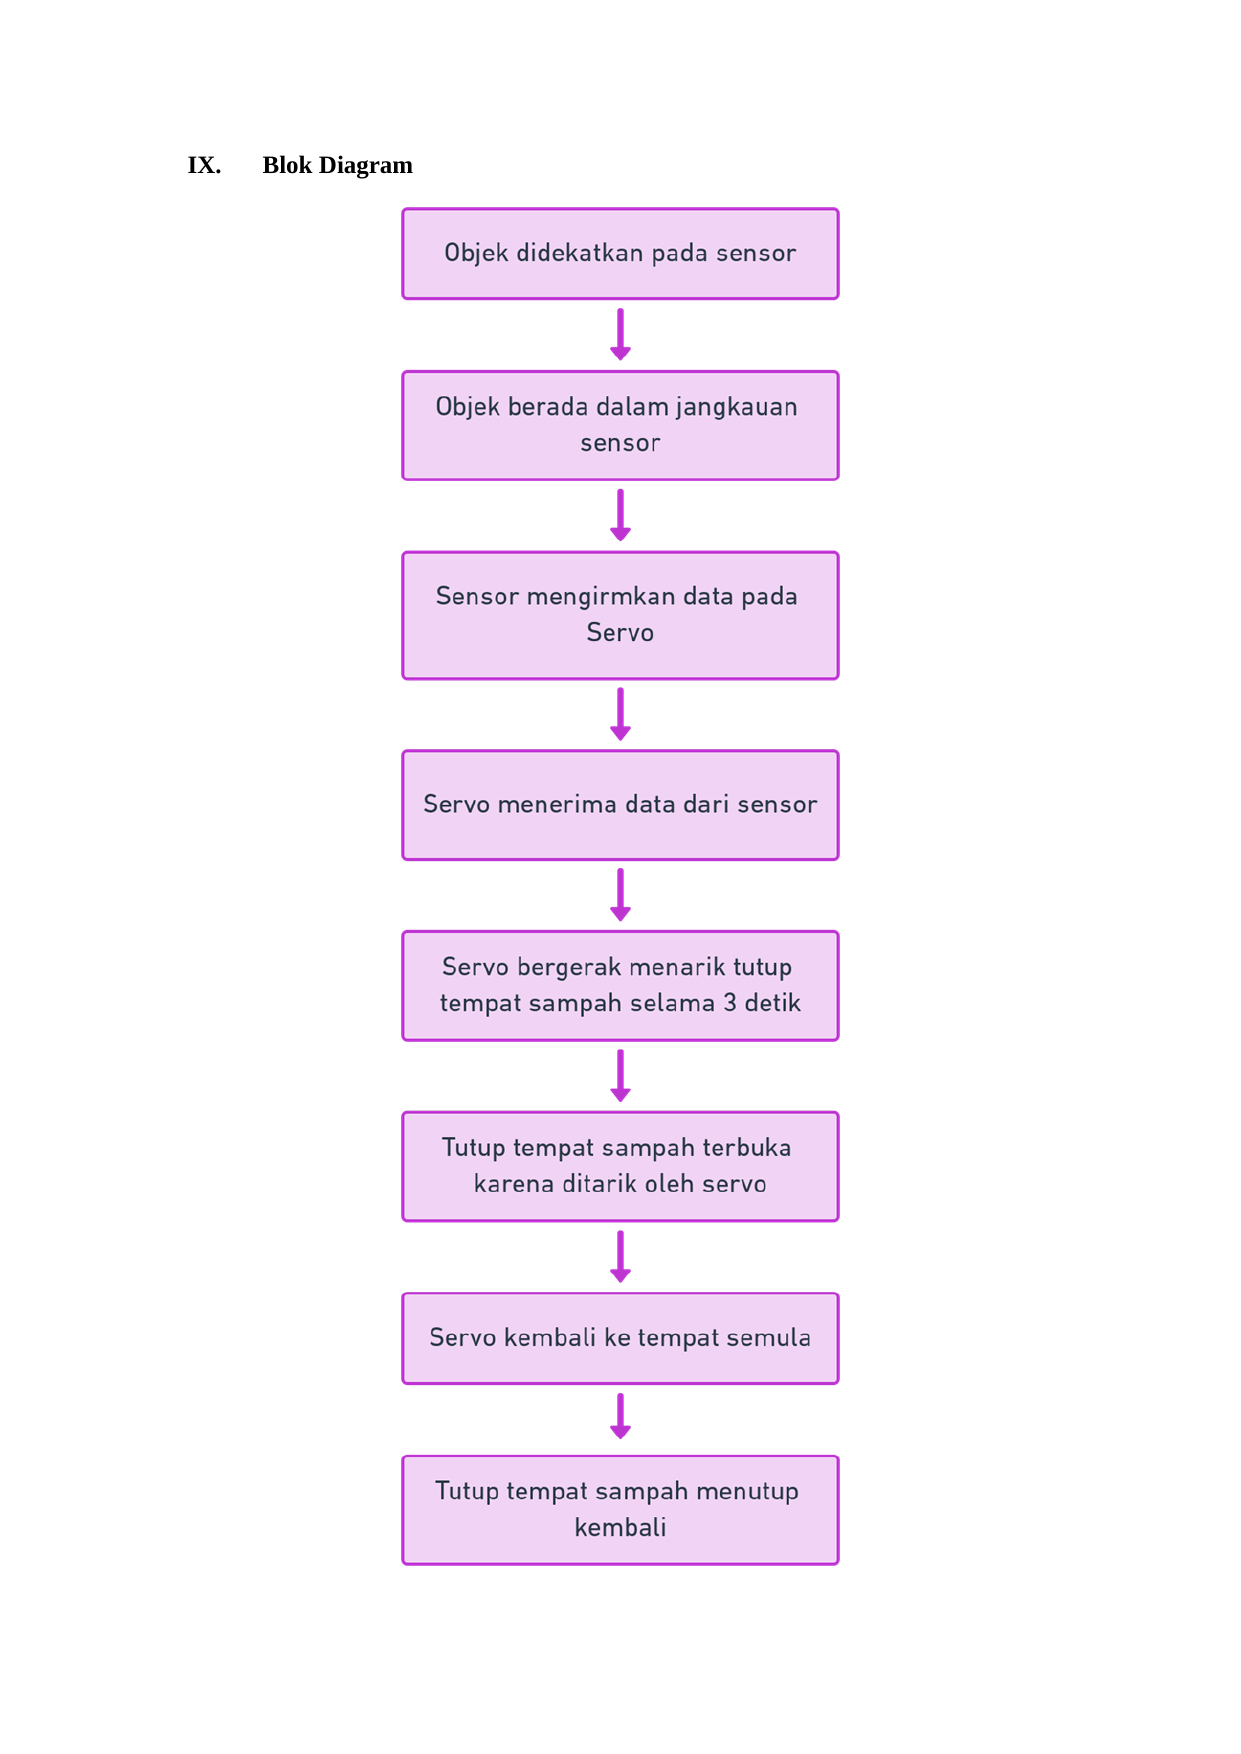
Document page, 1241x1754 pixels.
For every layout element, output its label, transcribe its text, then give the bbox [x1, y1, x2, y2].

picture [387, 193, 853, 1579]
list Blok Diagram [187, 150, 1090, 179]
